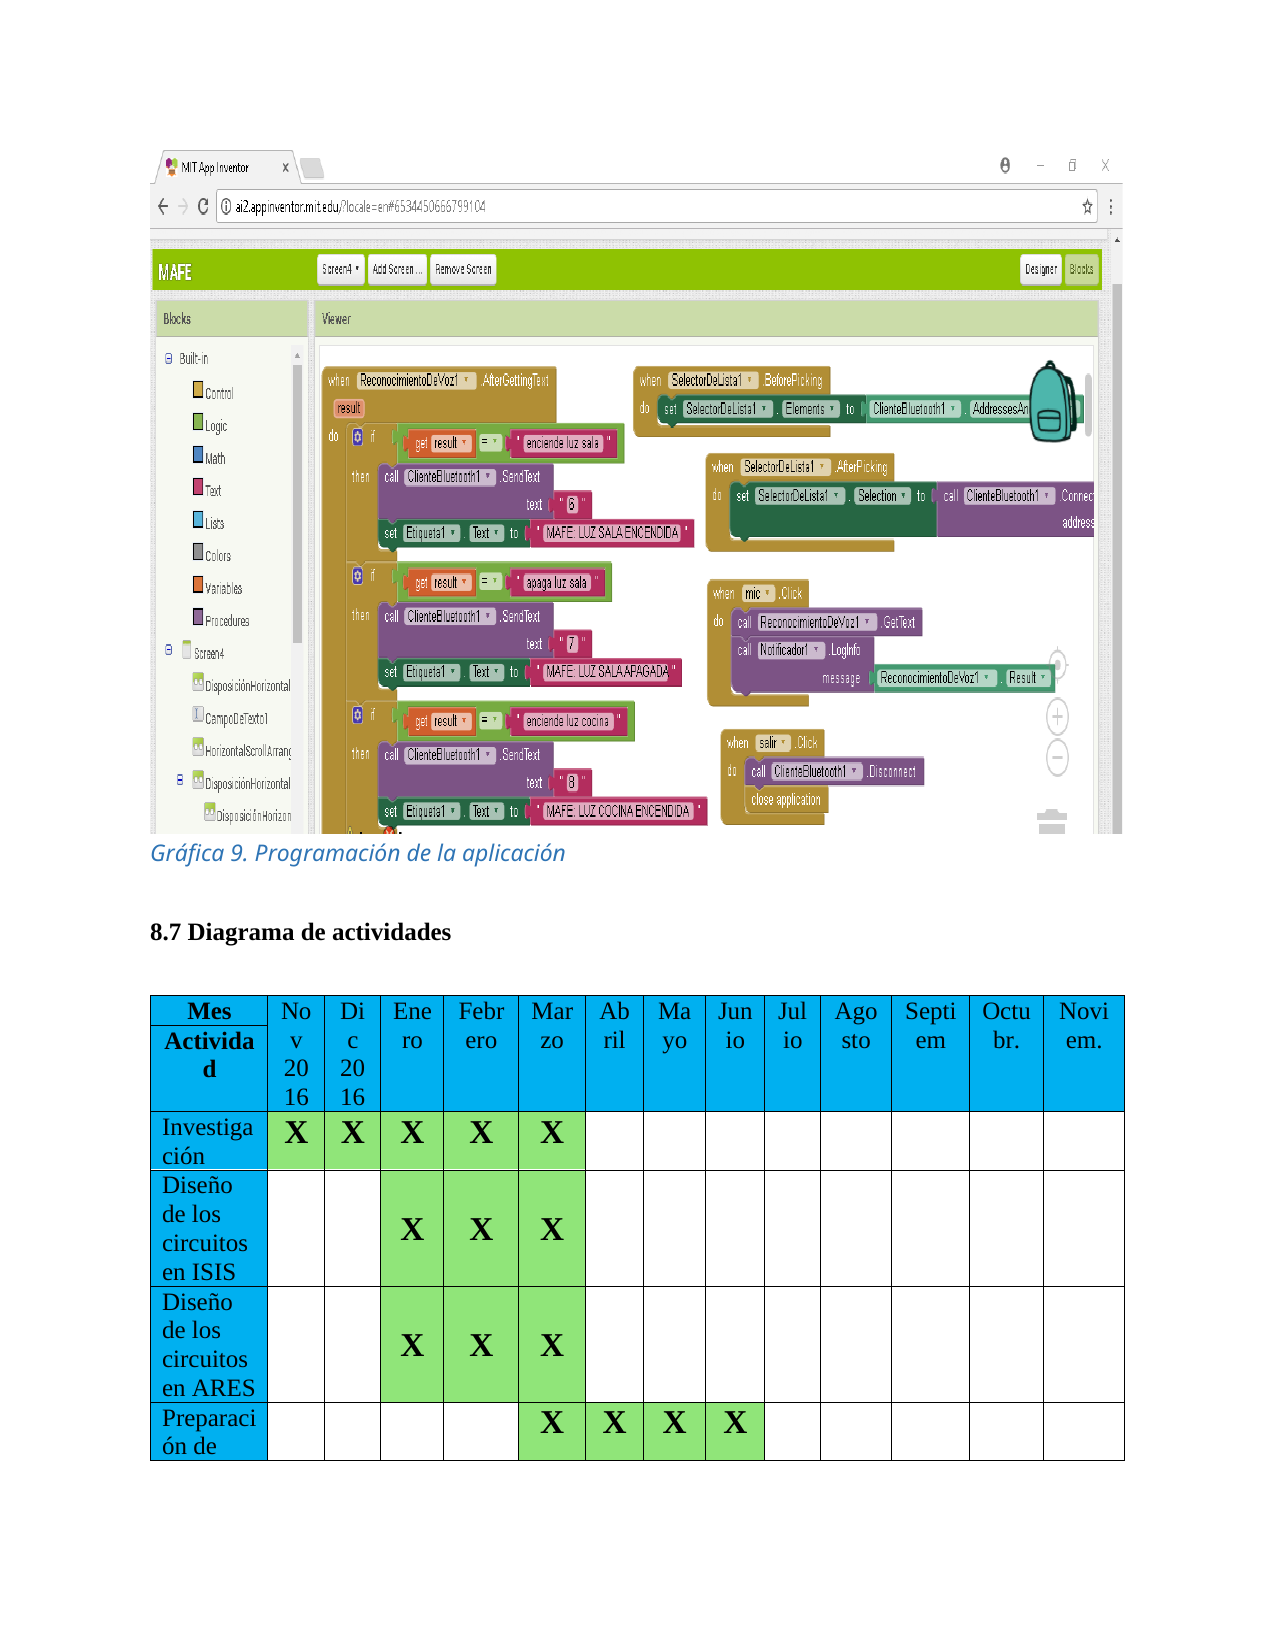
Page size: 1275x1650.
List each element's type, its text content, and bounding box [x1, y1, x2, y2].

table_cell [644, 1171, 705, 1286]
table_cell [892, 1403, 969, 1460]
table_cell [765, 1287, 820, 1402]
table_cell X [325, 1112, 380, 1169]
table_cell X [268, 1112, 324, 1169]
table_cell [325, 1171, 380, 1286]
table_cell X [519, 1171, 585, 1286]
table_cell [892, 1171, 969, 1286]
table_header Septiem [892, 996, 969, 1111]
table_cell X [586, 1403, 643, 1460]
table_cell X [444, 1287, 518, 1402]
table_cell [970, 1287, 1043, 1402]
table_header Dic 2016 [325, 996, 380, 1111]
table_cell X [381, 1287, 443, 1402]
table_cell [821, 1287, 891, 1402]
table_cell X [644, 1403, 705, 1460]
table_cell [970, 1112, 1043, 1169]
subtitle 8.7 Diagrama de actividades [150, 917, 1125, 946]
table_header Julio [765, 996, 820, 1111]
table_header Mayo [644, 996, 705, 1111]
table_header Junio [706, 996, 764, 1111]
table_cell [586, 1287, 643, 1402]
table_cell X [706, 1403, 764, 1460]
table_cell [644, 1112, 705, 1169]
table_cell [586, 1112, 643, 1169]
table_cell [765, 1112, 820, 1169]
picture [150, 150, 1123, 834]
table_cell [268, 1287, 324, 1402]
table_cell [970, 1403, 1043, 1460]
table_cell X [381, 1112, 443, 1169]
table_cell [821, 1171, 891, 1286]
table_cell [765, 1171, 820, 1286]
table_cell X [381, 1171, 443, 1286]
table_cell [821, 1403, 891, 1460]
table_header Abril [586, 996, 643, 1111]
table_cell [892, 1112, 969, 1169]
table_cell Diseño de los circuitos en ARES [151, 1287, 267, 1402]
table_cell [268, 1171, 324, 1286]
table_cell [706, 1287, 764, 1402]
table_cell Diseño de los circuitos en ISIS [151, 1171, 267, 1286]
table_cell [765, 1403, 820, 1460]
table_cell X [444, 1171, 518, 1286]
table_cell [1044, 1287, 1124, 1402]
table_header Nov 2016 [268, 996, 324, 1111]
table_cell [325, 1403, 380, 1460]
table_cell X [519, 1287, 585, 1402]
table_header Febrero [444, 996, 518, 1111]
table_header Noviem. [1044, 996, 1124, 1111]
table_cell [644, 1287, 705, 1402]
table_cell X [444, 1112, 518, 1169]
table_header Marzo [519, 996, 585, 1111]
table_cell [706, 1112, 764, 1169]
table_header Octubr. [970, 996, 1043, 1111]
table_cell [1044, 1171, 1124, 1286]
table_cell X [519, 1112, 585, 1169]
table_cell [1044, 1112, 1124, 1169]
table_header Mes [151, 996, 267, 1025]
table_cell X [519, 1403, 585, 1460]
subtitle Gráfica 9. Programación de la aplicación [150, 836, 1125, 868]
table_header Enero [381, 996, 443, 1111]
table_cell [706, 1171, 764, 1286]
table_cell Actividad [151, 1026, 267, 1111]
table_cell [586, 1171, 643, 1286]
table_header Agosto [821, 996, 891, 1111]
table_cell [1044, 1403, 1124, 1460]
table_cell [821, 1112, 891, 1169]
table_cell [268, 1403, 324, 1460]
table_cell [892, 1287, 969, 1402]
table_cell Investigación [151, 1112, 267, 1169]
table_cell [325, 1287, 380, 1402]
table_cell [444, 1403, 518, 1460]
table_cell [151, 1403, 267, 1460]
table_cell [970, 1171, 1043, 1286]
table_cell [381, 1403, 443, 1460]
